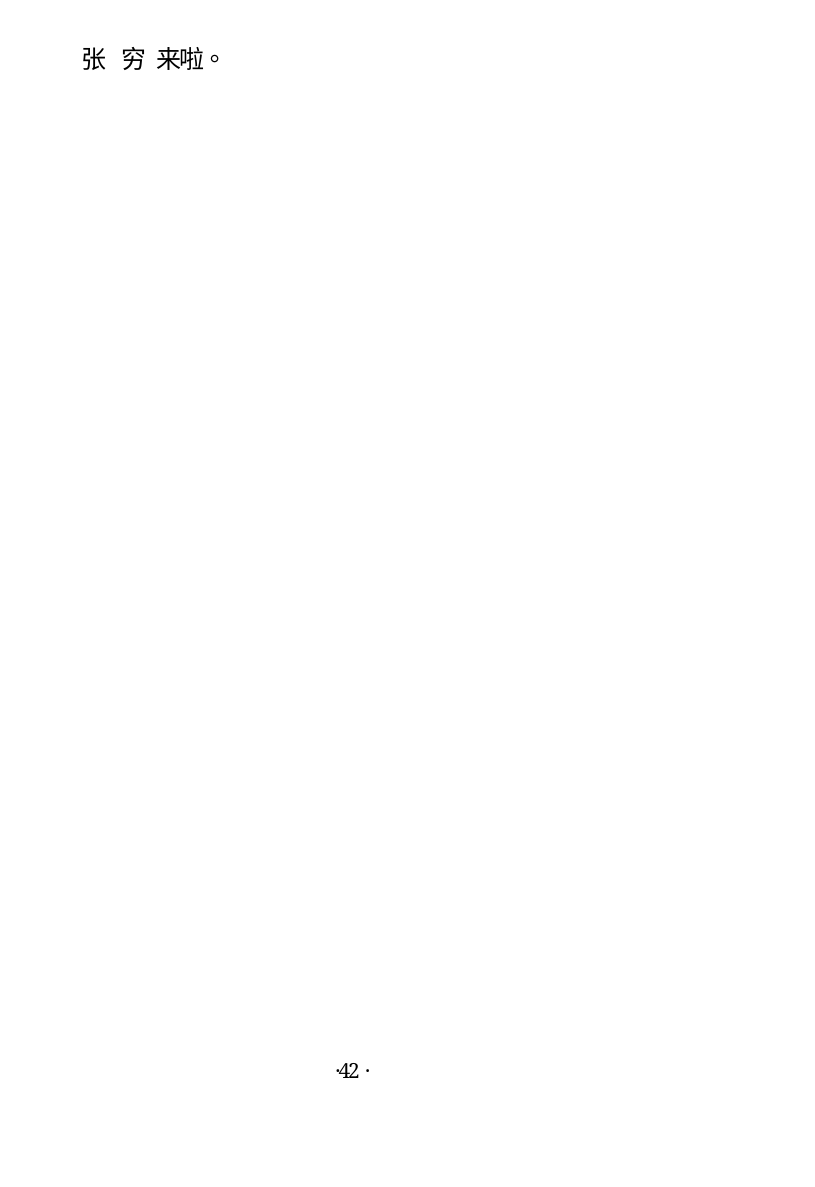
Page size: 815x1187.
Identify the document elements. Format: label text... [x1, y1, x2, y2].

text 黄子牛 来 啦 ? 张 穷 来啦。 [81, 42, 233, 75]
